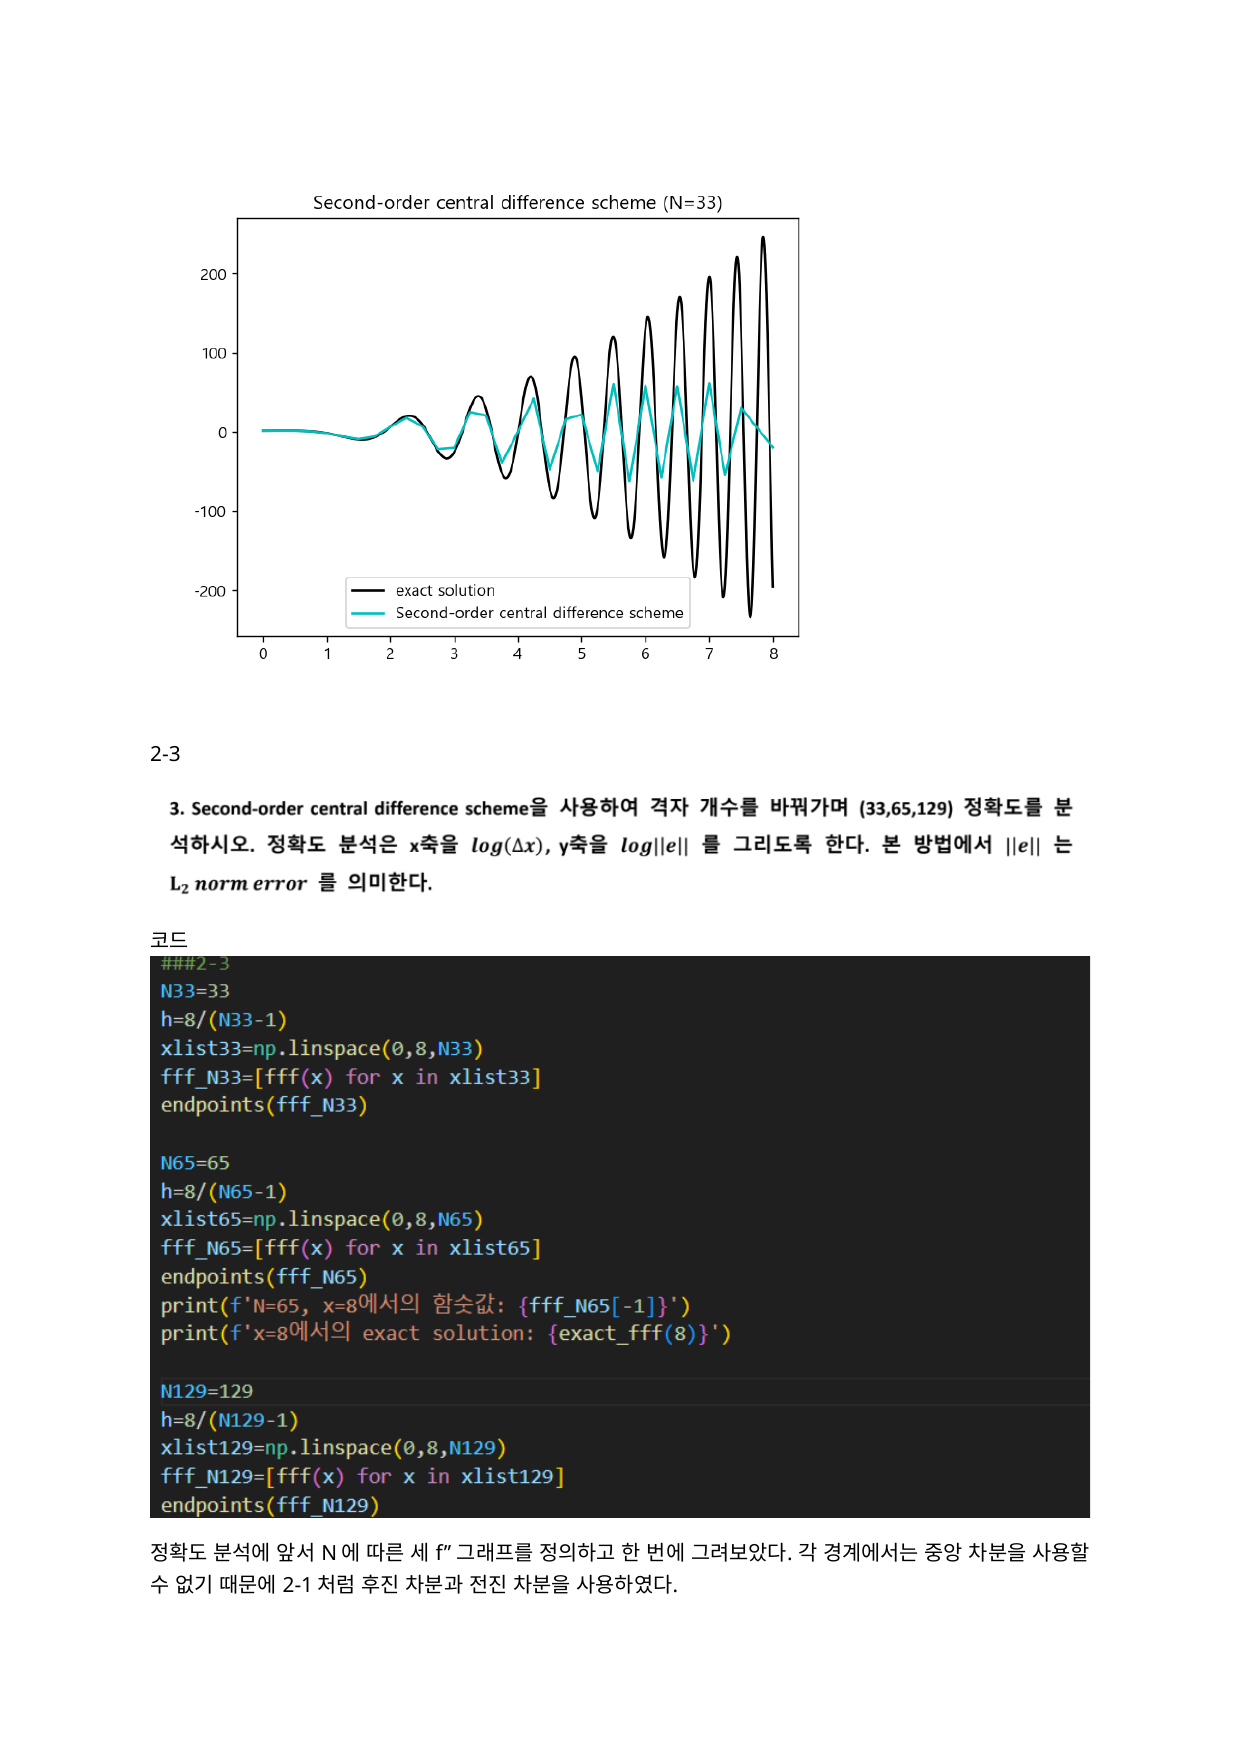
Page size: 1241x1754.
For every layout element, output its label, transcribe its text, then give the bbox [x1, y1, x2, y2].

picture [150, 177, 865, 673]
text 정확도 분석에 앞서 N에 따른 세 f’’ 그래프를 정의하고 한 번에 그려보았다. 각 경계에서는 중앙 차분을 사용할 수 없기 때문에 2-1처럼 후진 차분과 전진 차분을 사용하였다. [150, 1536, 1090, 1599]
picture [150, 786, 1090, 906]
picture [150, 956, 1091, 1518]
text 코드 [150, 924, 1090, 956]
text 2-3 [150, 739, 1090, 767]
